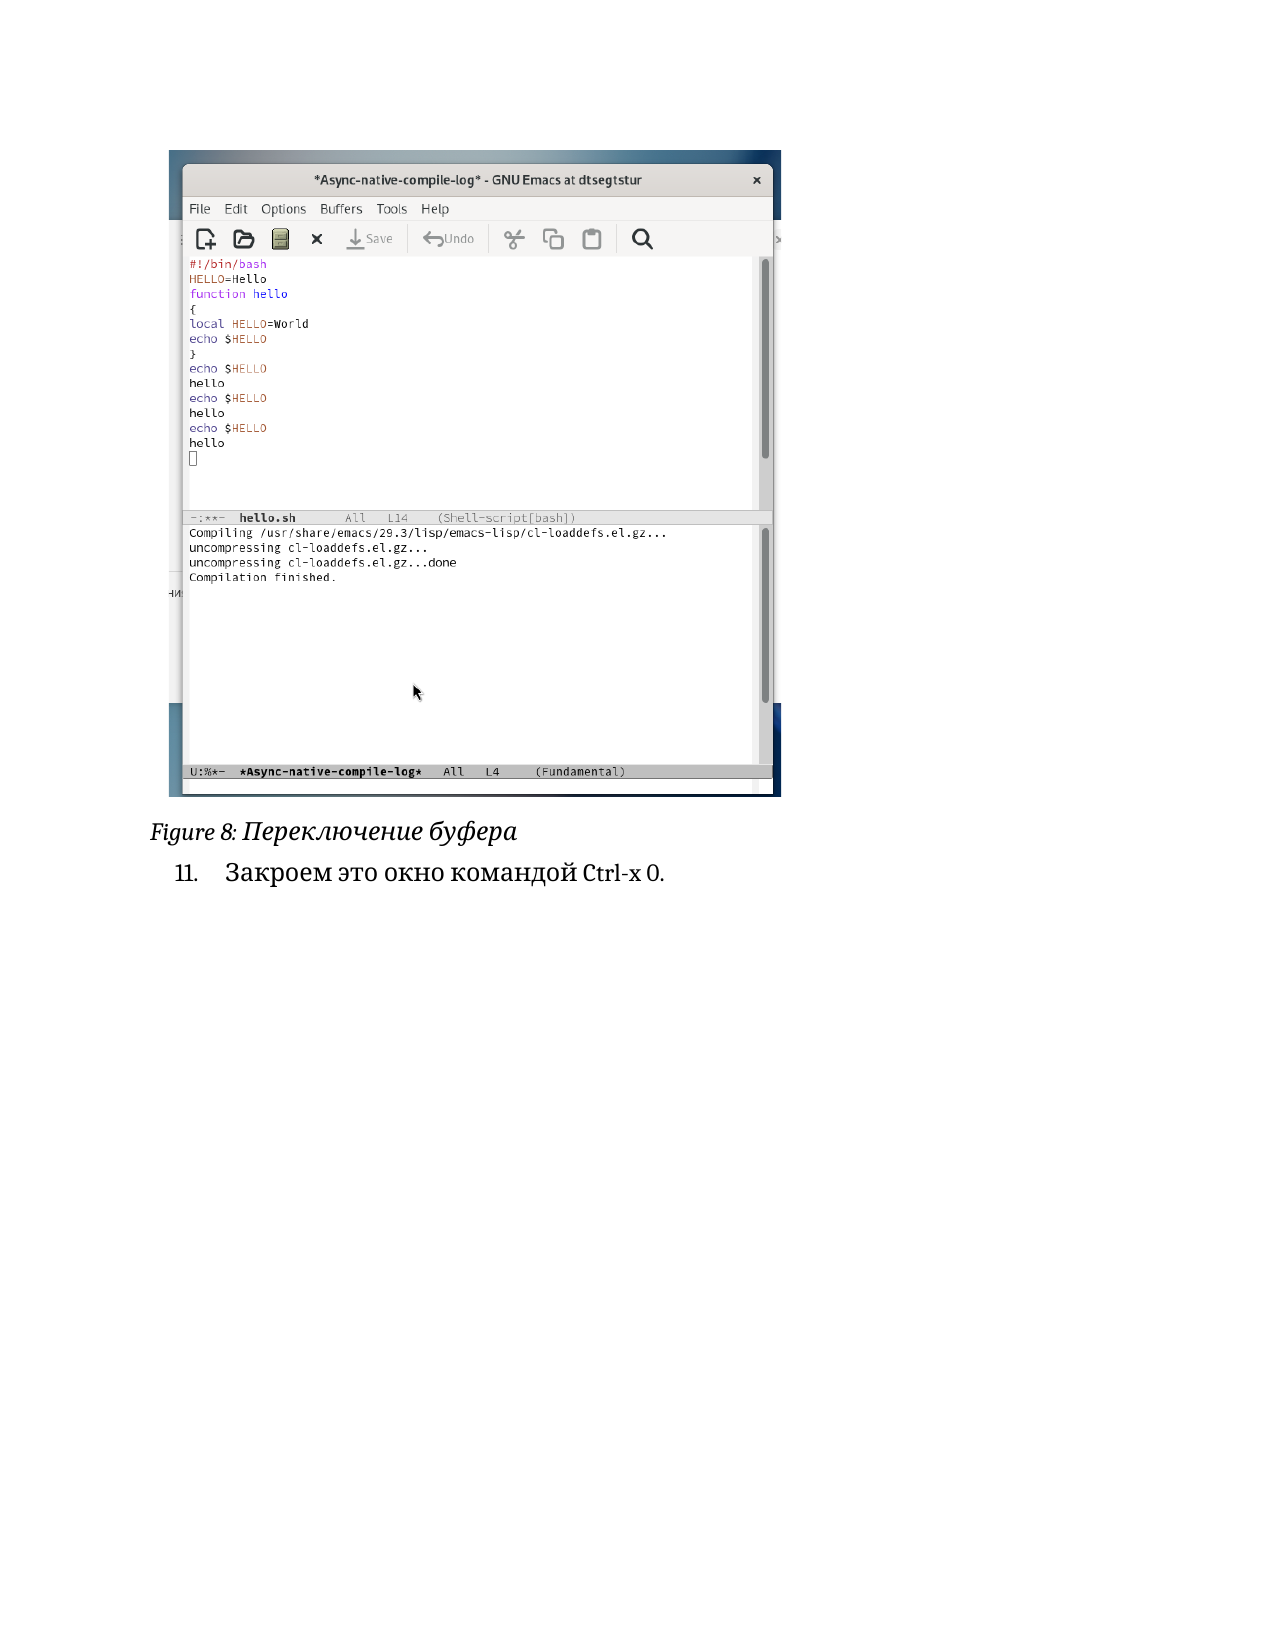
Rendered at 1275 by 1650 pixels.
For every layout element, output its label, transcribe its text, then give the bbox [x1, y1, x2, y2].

list Закроем это окно командой Ctrl-x 0. [175, 859, 1125, 887]
picture [168, 150, 782, 797]
text Figure 8: Переключение буфера [150, 817, 1125, 846]
